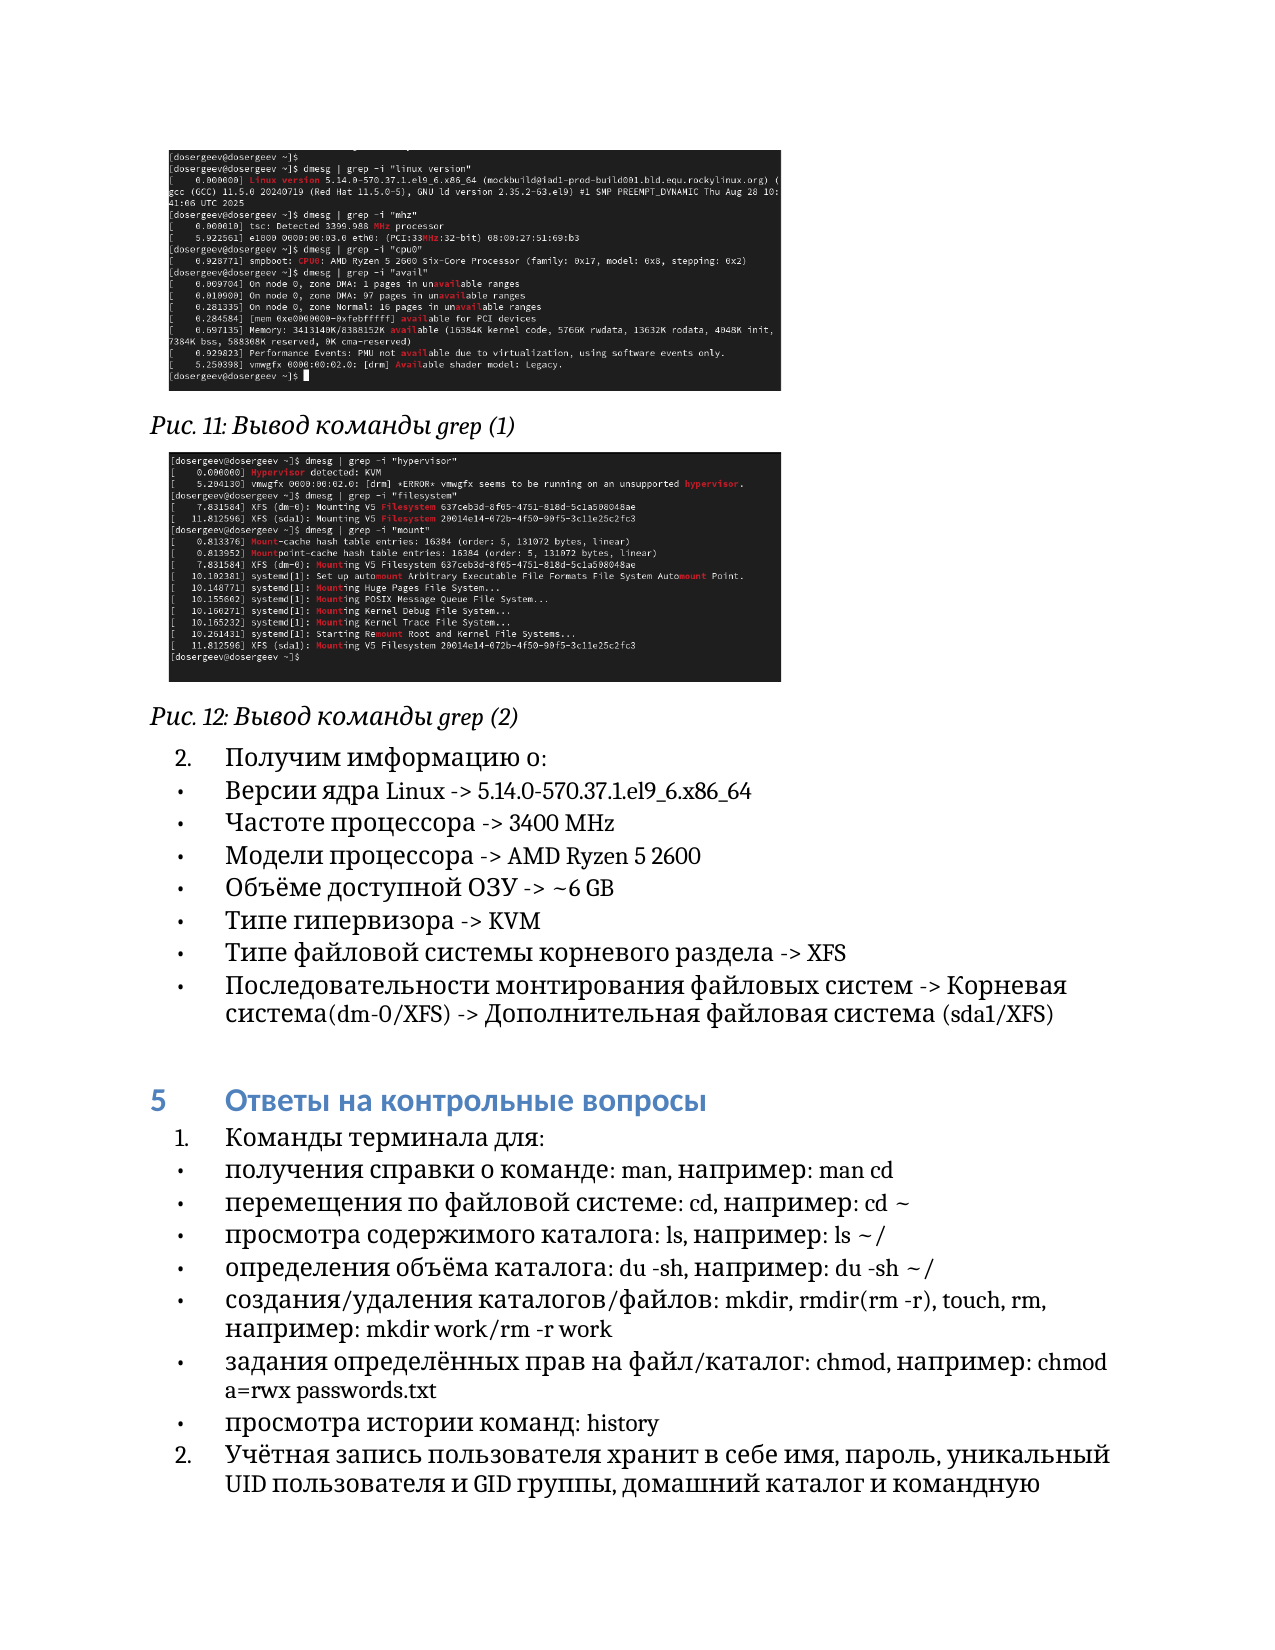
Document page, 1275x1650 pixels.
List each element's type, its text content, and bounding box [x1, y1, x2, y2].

picture [168, 452, 782, 682]
list Версии ядра Linux -> 5.14.0-570.37.1.el9_6.x86_64 [175, 777, 1125, 805]
list создания/удаления каталогов/файлов: mkdir, rmdir(rm -r), touch, rm, например: mkdir work/rm -r work [175, 1286, 1125, 1344]
list просмотра содержимого каталога: ls, например: ls ~/ [175, 1221, 1125, 1250]
picture [168, 150, 782, 391]
list Типе файловой системы корневого раздела -> XFS [175, 939, 1125, 968]
subtitle 5 Ответы на контрольные вопросы [150, 1079, 1125, 1120]
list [175, 1441, 1125, 1499]
list Последовательности монтирования файловых систем -> Корневая система(dm-0/XFS) -> Дополнительная файловая система (sda1/XFS) [175, 972, 1125, 1029]
list просмотра истории команд: history [175, 1409, 1125, 1437]
list получения справки о команде: man, например: man cd [175, 1156, 1125, 1185]
list перемещения по файловой системе: cd, например: cd ~ [175, 1189, 1125, 1217]
list Частоте процессора -> 3400 MHz [175, 809, 1125, 838]
list Объёме доступной ОЗУ -> ~6 GB [175, 874, 1125, 903]
list задания определённых прав на файл/каталог: chmod, например: chmod a=rwx passwords.txt [175, 1347, 1125, 1405]
text Рис. 11: Вывод команды grep (1) [150, 412, 1125, 440]
list Получим имформацию о: [175, 744, 1125, 773]
list Типе гипервизора -> KVM [175, 907, 1125, 935]
list Модели процессора -> AMD Ryzen 5 2600 [175, 842, 1125, 870]
text Рис. 12: Вывод команды grep (2) [150, 703, 1125, 732]
list Команды терминала для: [175, 1124, 1125, 1152]
list определения объёма каталога: du -sh, например: du -sh ~/ [175, 1254, 1125, 1282]
